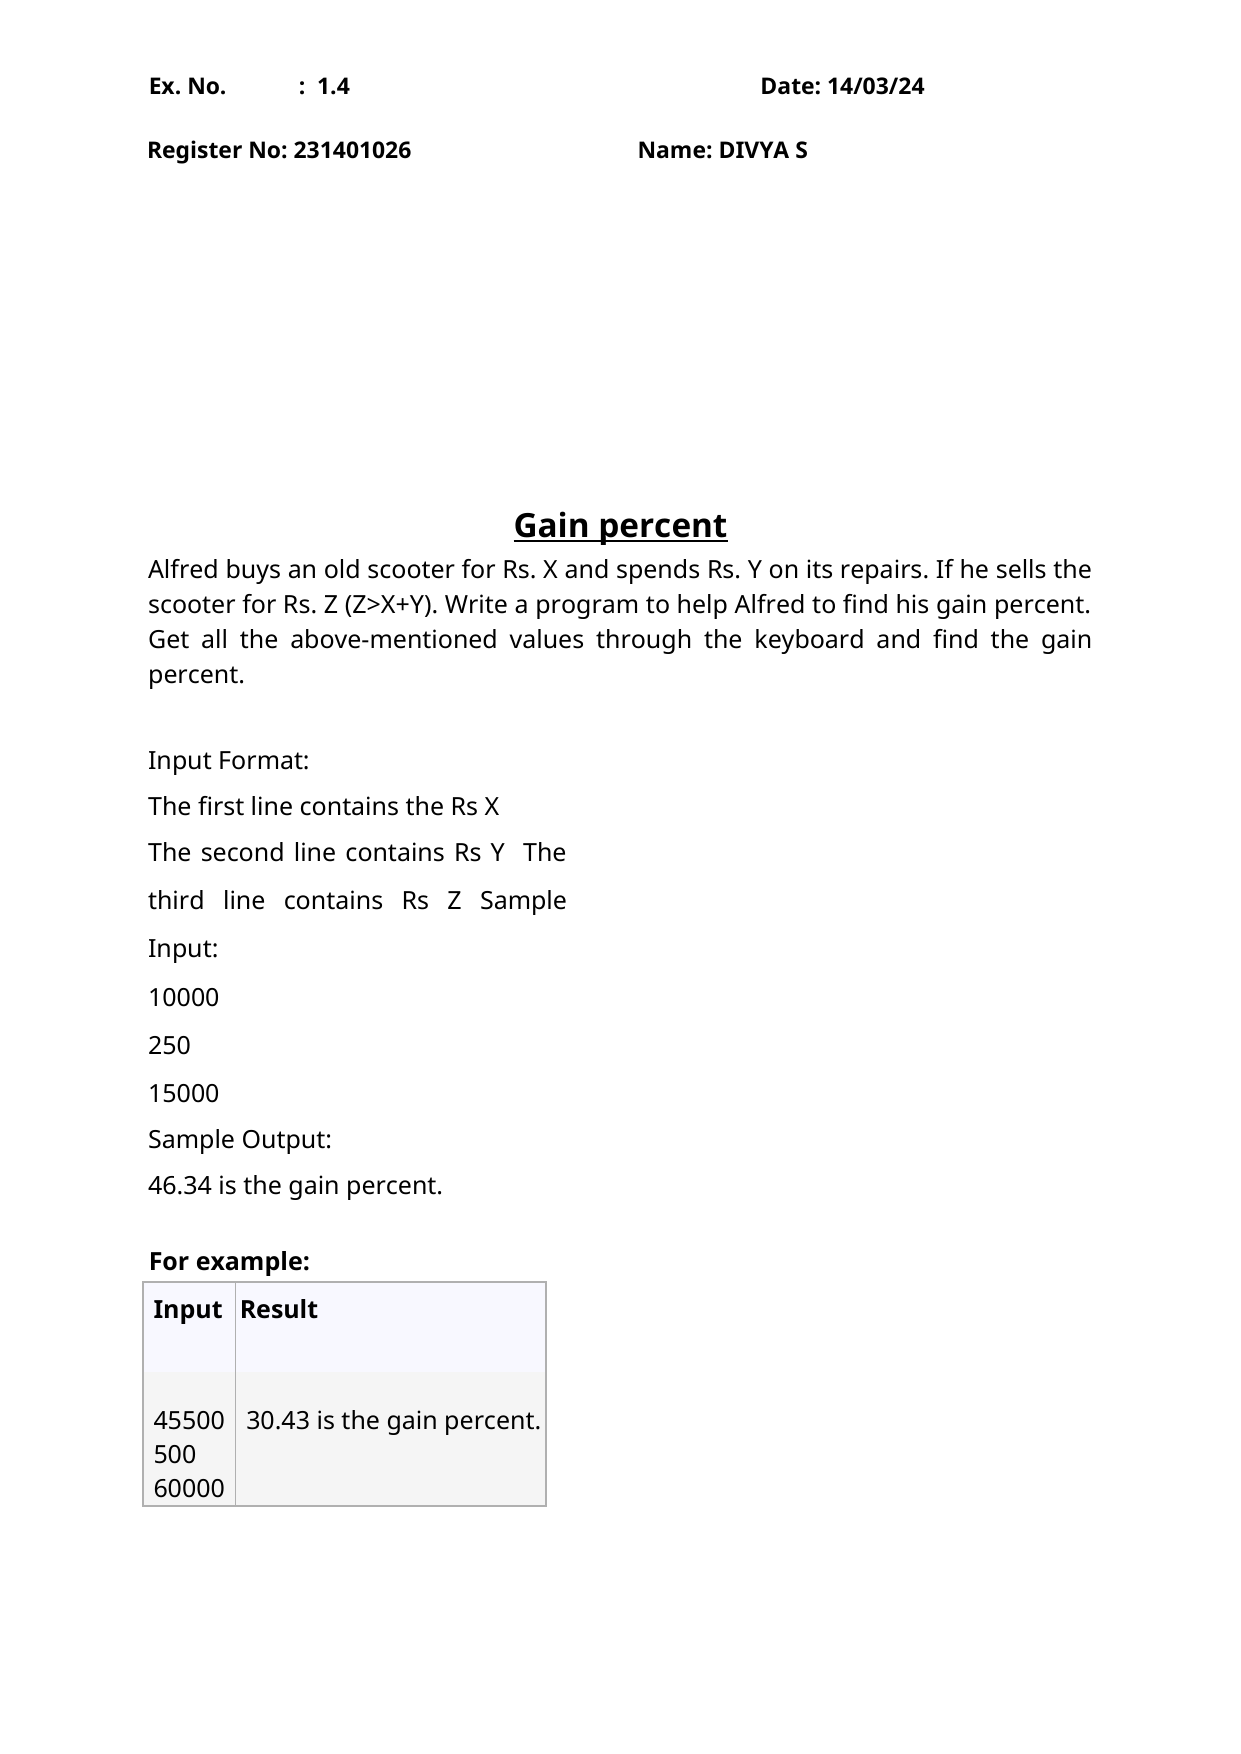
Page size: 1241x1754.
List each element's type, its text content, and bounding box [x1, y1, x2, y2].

table_cell 45500 500 60000 [144, 1395, 235, 1505]
table_header Result [236, 1283, 545, 1372]
table_cell 30.43 is the gain percent. [236, 1395, 545, 1505]
text The first line contains the Rs X [148, 789, 1093, 823]
text 15000 [148, 1075, 1093, 1109]
text Gain percent [148, 502, 1092, 547]
text For example: [148, 1244, 1035, 1278]
text Register No: 231401026 Name: DIVYA S [147, 134, 1221, 165]
text Alfred buys an old scooter for Rs. X and spends Rs. Y on its repairs. If he sells the scooter for Rs. Z (Z>X+Y). Write a program to help Alfred to find his gain percent. Get all the above-mentioned values through the keyboard and find the gain percent. [148, 551, 1093, 691]
text 10000 250 [148, 979, 274, 1061]
text 46.34 is the gain percent. [148, 1167, 1093, 1202]
table_header Input [144, 1283, 235, 1372]
text Sample Output: [148, 1121, 1093, 1156]
text Ex. No. : 1.4 Date: 14/03/24 [148, 70, 974, 101]
text The second line contains Rs Y The third line contains Rs Z Sample Input: [148, 835, 567, 965]
text Input Format: [148, 743, 1093, 777]
